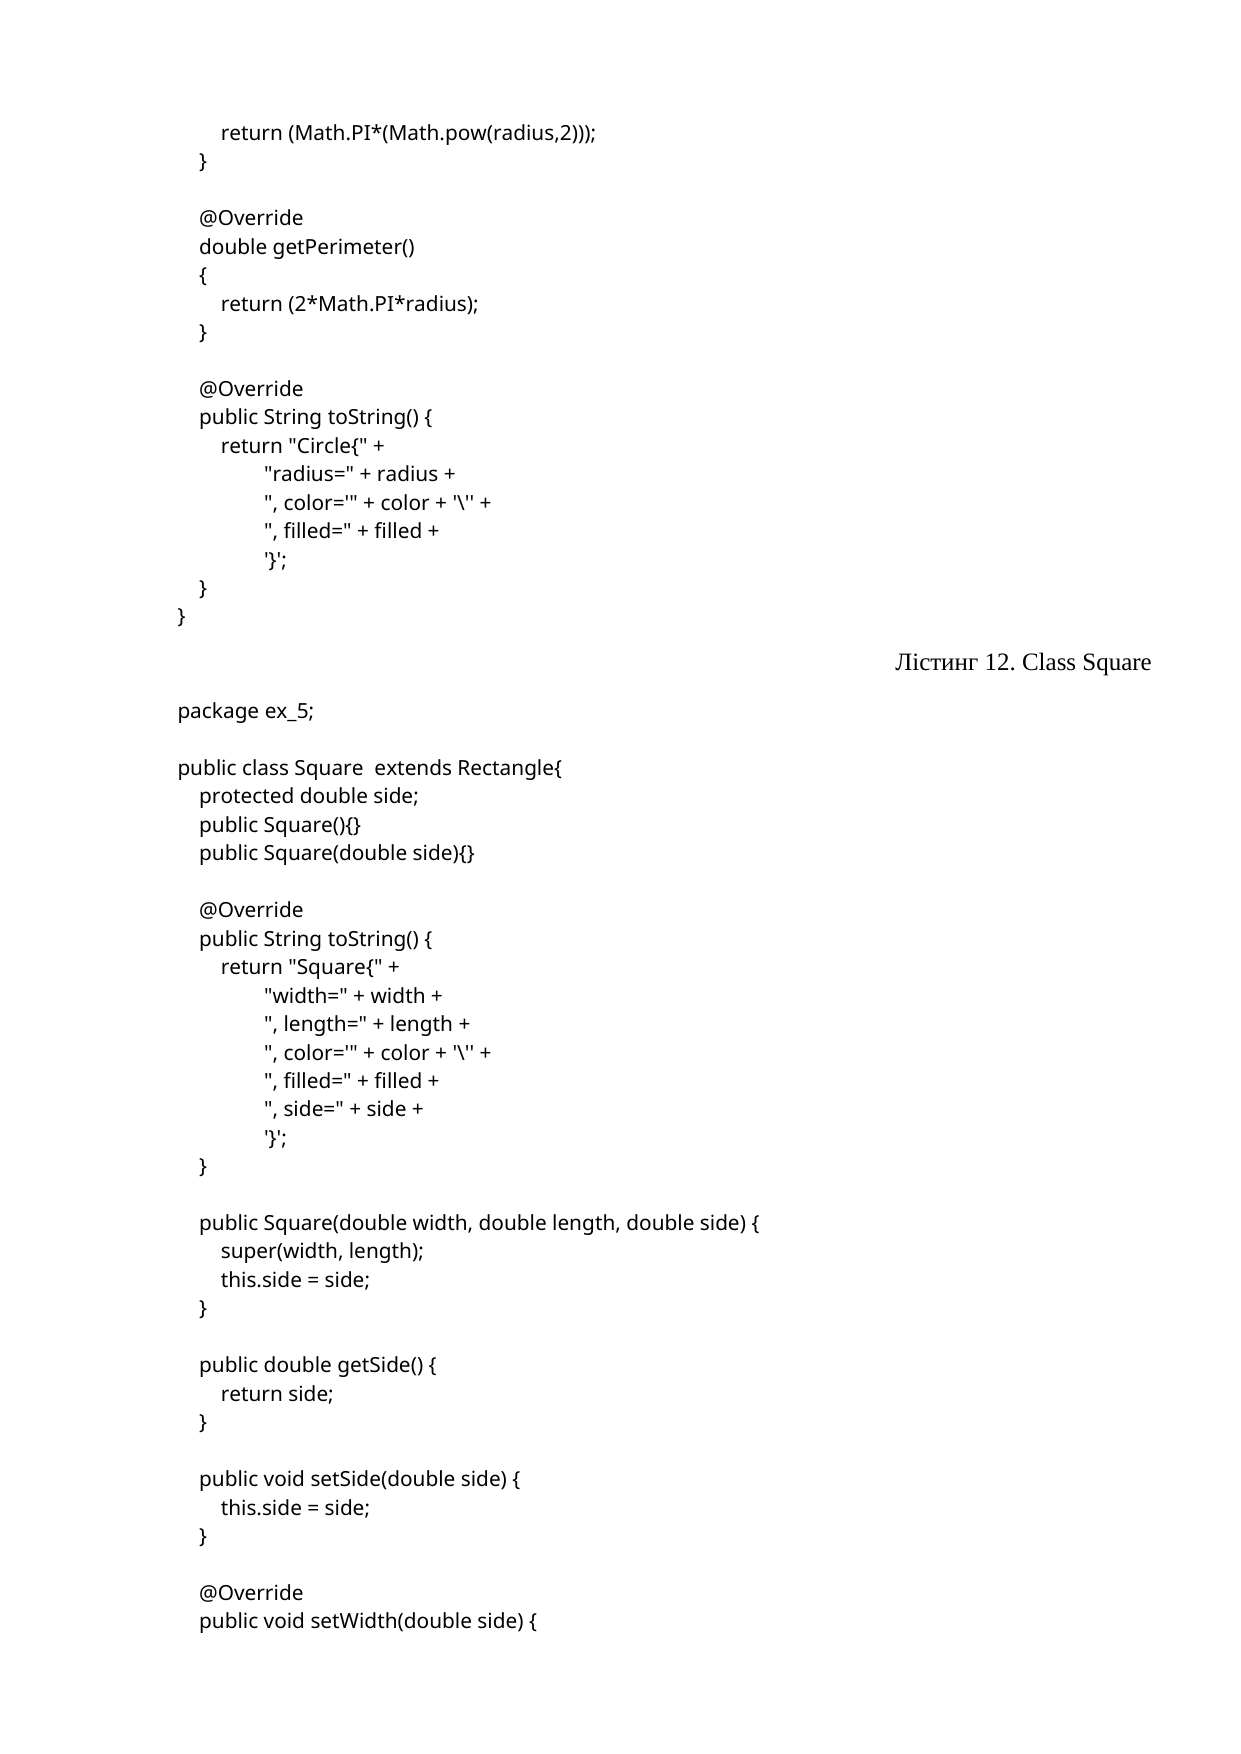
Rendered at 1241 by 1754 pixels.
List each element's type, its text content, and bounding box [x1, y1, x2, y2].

text Лістинг 12. Class Square [177, 647, 1152, 675]
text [177, 118, 1152, 630]
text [177, 696, 1152, 1635]
